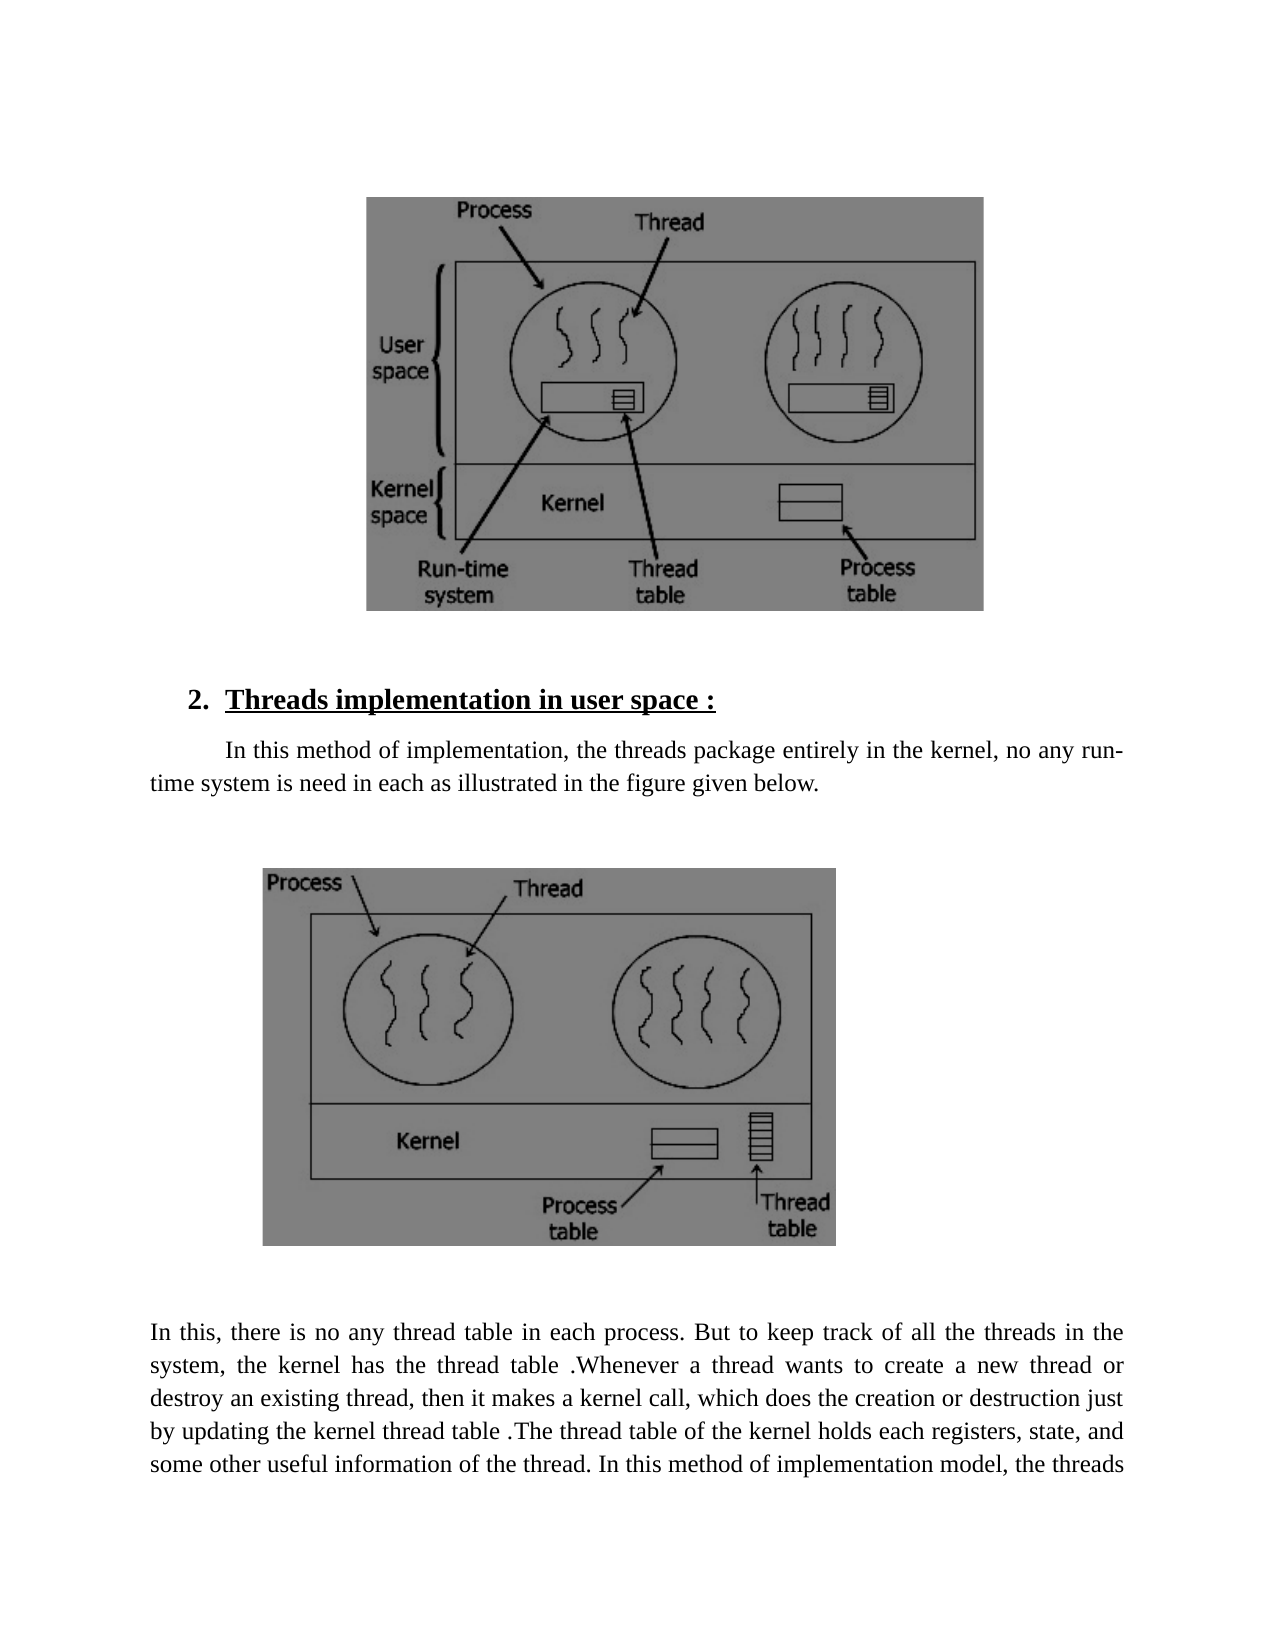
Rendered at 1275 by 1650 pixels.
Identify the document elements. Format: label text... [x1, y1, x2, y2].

list Threads implementation in user space : [187, 682, 1125, 716]
text In this method of implementation, the threads package entirely in the kernel, no any run-time system is need in each as illustrated in the figure given below. [150, 735, 1125, 797]
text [150, 1317, 1125, 1478]
